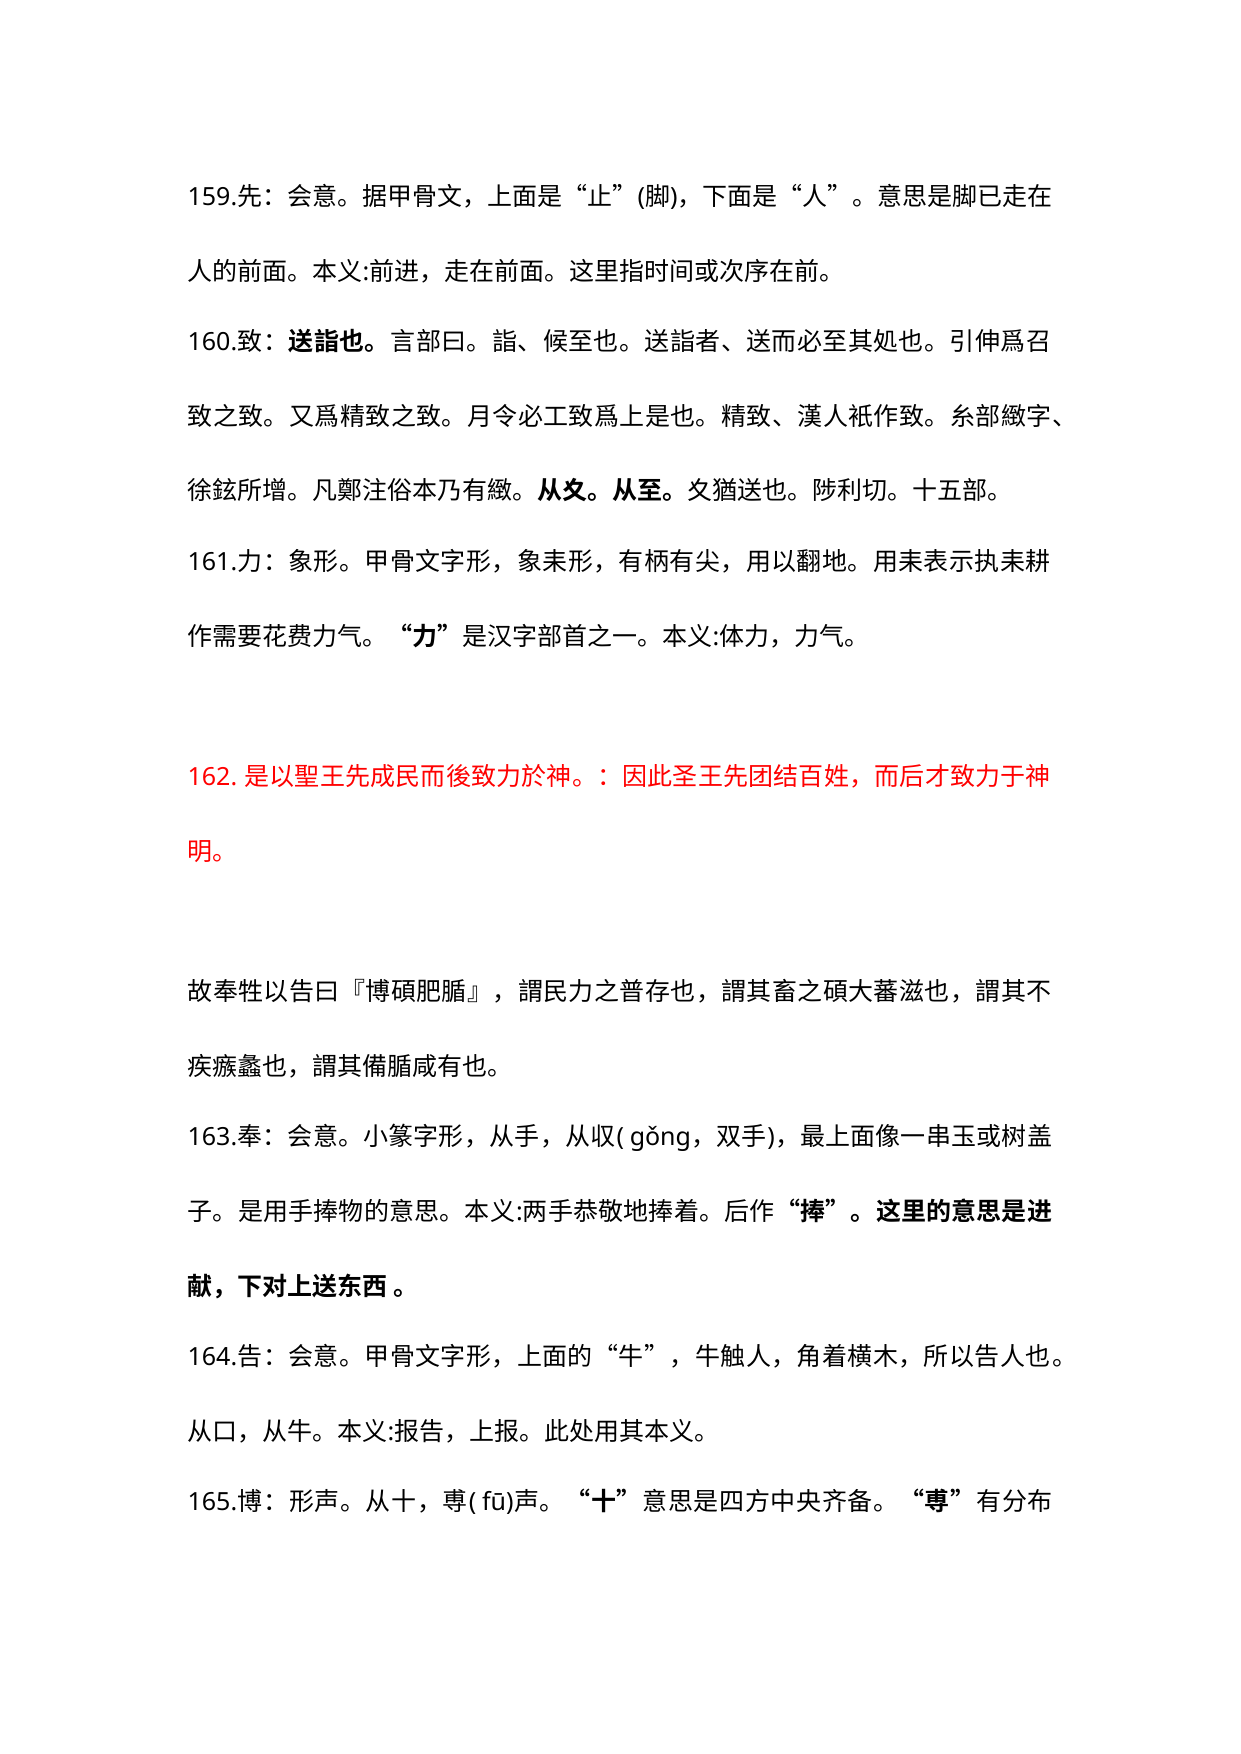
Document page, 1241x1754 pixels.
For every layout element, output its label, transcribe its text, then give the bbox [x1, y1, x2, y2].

text 故奉牲以告曰『博碩肥腯』，謂民力之普存也，謂其畜之碩大蕃滋也，謂其不疾瘯蠡也，謂其備腯咸有也。 [187, 957, 1053, 1097]
text 160.致：送詣也。言部曰。詣、候至也。送詣者、送而必至其処也。引伸爲召致之致。又爲精致之致。月令必工致爲上是也。精致、漢人衹作致。糸部緻字、徐鉉所增。凡鄭注俗本乃有緻。从夊。从至。夊猶送也。陟利切。十五部。 [187, 307, 1053, 521]
text 161.力：象形。甲骨文字形，象耒形，有柄有尖，用以翻地。用耒表示执耒耕作需要花费力气。“力”是汉字部首之一。本义:体力，力气。 [187, 527, 1053, 667]
text 159.先：会意。据甲骨文，上面是“止”(脚)，下面是“人”。意思是脚已走在人的前面。本义:前进，走在前面。这里指时间或次序在前。 [187, 162, 1053, 302]
text 162. 是以聖王先成民而後致力於神。：因此圣王先团结百姓，而后才致力于神明。 [187, 742, 1053, 882]
text 164.告：会意。甲骨文字形，上面的“牛”，牛触人，角着横木，所以告人也。从口，从牛。本义:报告，上报。此处用其本义。 [187, 1322, 1053, 1462]
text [187, 1467, 1053, 1532]
text 163.奉：会意。小篆字形，从手，从収( gǒng，双手)，最上面像一串玉或树盖子。是用手捧物的意思。本义:两手恭敬地捧着。后作“捧”。这里的意思是进献，下对上送东西 。 [187, 1102, 1053, 1317]
